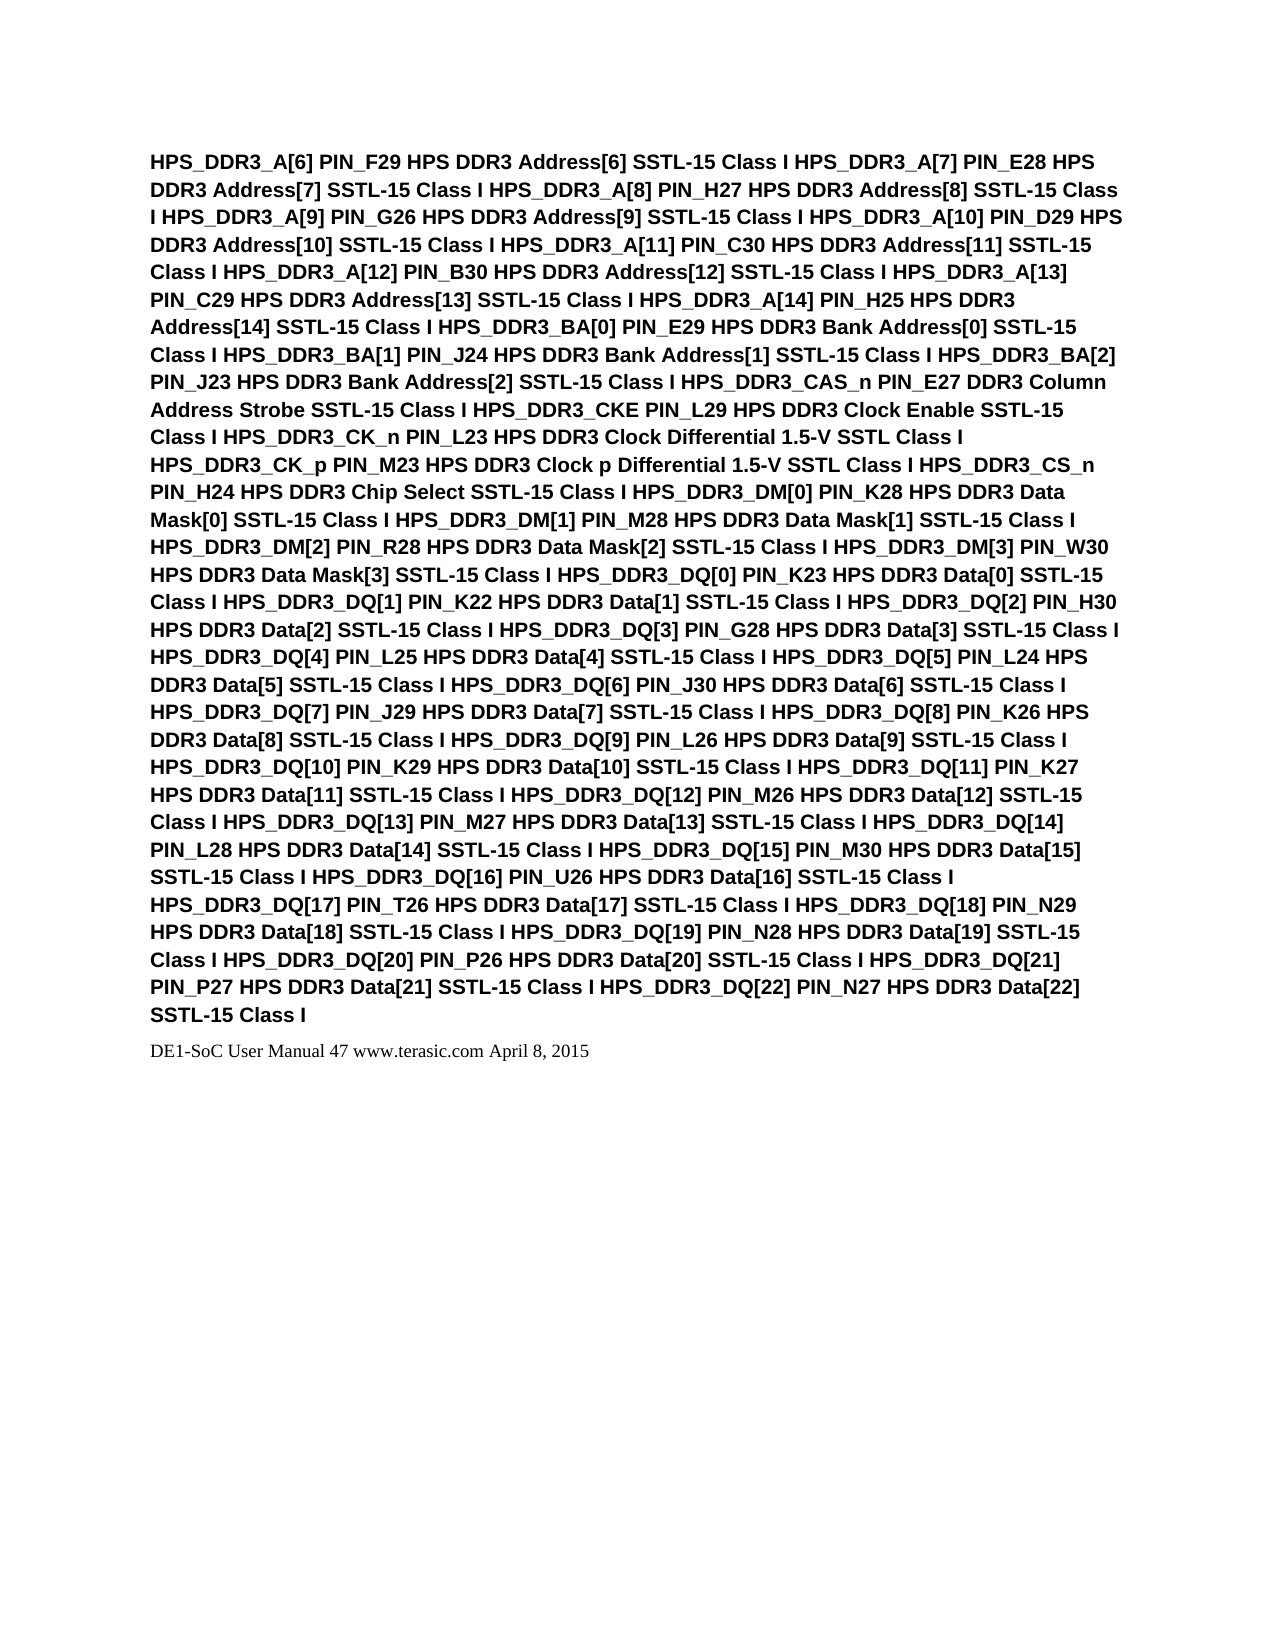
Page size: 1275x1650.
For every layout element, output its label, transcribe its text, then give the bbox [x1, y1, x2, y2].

text DE1-SoC User Manual 47 www.terasic.com April 8, 2015 [150, 1040, 1125, 1062]
text HPS_DDR3_A[6] PIN_F29 HPS DDR3 Address[6] SSTL-15 Class I HPS_DDR3_A[7] PIN_E28 HPS DDR3 Address[7] SSTL-15 Class I HPS_DDR3_A[8] PIN_H27 HPS DDR3 Address[8] SSTL-15 Class I HPS_DDR3_A[9] PIN_G26 HPS DDR3 Address[9] SSTL-15 Class I HPS_DDR3_A[10] PIN_D29 HPS DDR3 Address[10] SSTL-15 Class I HPS_DDR3_A[11] PIN_C30 HPS DDR3 Address[11] SSTL-15 Class I HPS_DDR3_A[12] PIN_B30 HPS DDR3 Address[12] SSTL-15 Class I HPS_DDR3_A[13] PIN_C29 HPS DDR3 Address[13] SSTL-15 Class I HPS_DDR3_A[14] PIN_H25 HPS DDR3 Address[14] SSTL-15 Class I HPS_DDR3_BA[0] PIN_E29 HPS DDR3 Bank Address[0] SSTL-15 Class I HPS_DDR3_BA[1] PIN_J24 HPS DDR3 Bank Address[1] SSTL-15 Class I HPS_DDR3_BA[2] PIN_J23 HPS DDR3 Bank Address[2] SSTL-15 Class I HPS_DDR3_CAS_n PIN_E27 DDR3 Column Address Strobe SSTL-15 Class I HPS_DDR3_CKE PIN_L29 HPS DDR3 Clock Enable SSTL-15 Class I HPS_DDR3_CK_n PIN_L23 HPS DDR3 Clock Differential 1.5-V SSTL Class I HPS_DDR3_CK_p PIN_M23 HPS DDR3 Clock p Differential 1.5-V SSTL Class I HPS_DDR3_CS_n PIN_H24 HPS DDR3 Chip Select SSTL-15 Class I HPS_DDR3_DM[0] PIN_K28 HPS DDR3 Data Mask[0] SSTL-15 Class I HPS_DDR3_DM[1] PIN_M28 HPS DDR3 Data Mask[1] SSTL-15 Class I HPS_DDR3_DM[2] PIN_R28 HPS DDR3 Data Mask[2] SSTL-15 Class I HPS_DDR3_DM[3] PIN_W30 HPS DDR3 Data Mask[3] SSTL-15 Class I HPS_DDR3_DQ[0] PIN_K23 HPS DDR3 Data[0] SSTL-15 Class I HPS_DDR3_DQ[1] PIN_K22 HPS DDR3 Data[1] SSTL-15 Class I HPS_DDR3_DQ[2] PIN_H30 HPS DDR3 Data[2] SSTL-15 Class I HPS_DDR3_DQ[3] PIN_G28 HPS DDR3 Data[3] SSTL-15 Class I HPS_DDR3_DQ[4] PIN_L25 HPS DDR3 Data[4] SSTL-15 Class I HPS_DDR3_DQ[5] PIN_L24 HPS DDR3 Data[5] SSTL-15 Class I HPS_DDR3_DQ[6] PIN_J30 HPS DDR3 Data[6] SSTL-15 Class I HPS_DDR3_DQ[7] PIN_J29 HPS DDR3 Data[7] SSTL-15 Class I HPS_DDR3_DQ[8] PIN_K26 HPS DDR3 Data[8] SSTL-15 Class I HPS_DDR3_DQ[9] PIN_L26 HPS DDR3 Data[9] SSTL-15 Class I HPS_DDR3_DQ[10] PIN_K29 HPS DDR3 Data[10] SSTL-15 Class I HPS_DDR3_DQ[11] PIN_K27 HPS DDR3 Data[11] SSTL-15 Class I HPS_DDR3_DQ[12] PIN_M26 HPS DDR3 Data[12] SSTL-15 Class I HPS_DDR3_DQ[13] PIN_M27 HPS DDR3 Data[13] SSTL-15 Class I HPS_DDR3_DQ[14] PIN_L28 HPS DDR3 Data[14] SSTL-15 Class I HPS_DDR3_DQ[15] PIN_M30 HPS DDR3 Data[15] SSTL-15 Class I HPS_DDR3_DQ[16] PIN_U26 HPS DDR3 Data[16] SSTL-15 Class I HPS_DDR3_DQ[17] PIN_T26 HPS DDR3 Data[17] SSTL-15 Class I HPS_DDR3_DQ[18] PIN_N29 HPS DDR3 Data[18] SSTL-15 Class I HPS_DDR3_DQ[19] PIN_N28 HPS DDR3 Data[19] SSTL-15 Class I HPS_DDR3_DQ[20] PIN_P26 HPS DDR3 Data[20] SSTL-15 Class I HPS_DDR3_DQ[21] PIN_P27 HPS DDR3 Data[21] SSTL-15 Class I HPS_DDR3_DQ[22] PIN_N27 HPS DDR3 Data[22] SSTL-15 Class I [150, 150, 1125, 1026]
